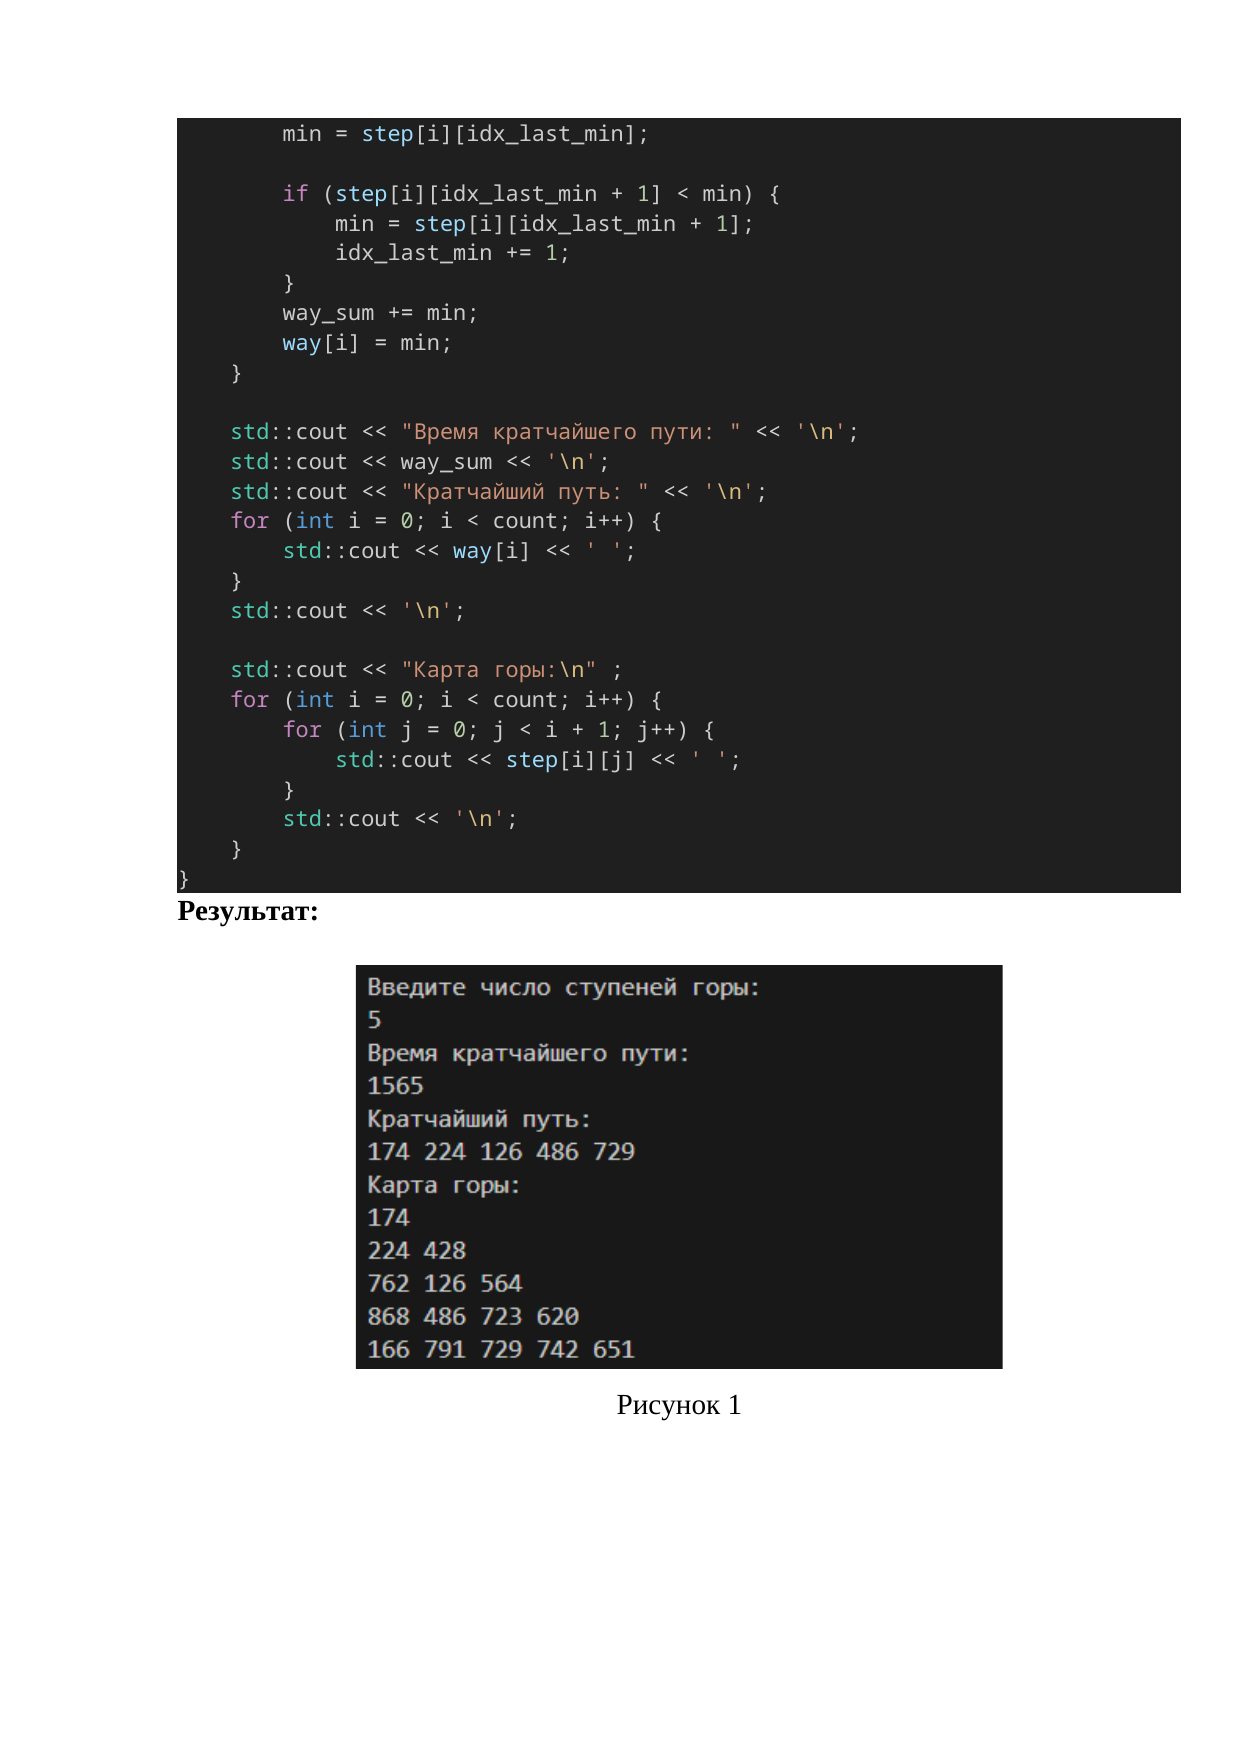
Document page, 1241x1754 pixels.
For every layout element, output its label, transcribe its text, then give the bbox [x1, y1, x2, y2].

text Результат: [177, 893, 1181, 926]
text } [177, 565, 1181, 595]
text } [177, 833, 1181, 863]
text std::cout << '\n'; [177, 803, 1181, 833]
text } [177, 773, 1181, 803]
text for (int i = 0; i < count; i++) { [177, 505, 1181, 535]
text for (int j = 0; j < i + 1; j++) { [177, 714, 1181, 744]
text Рисунок 1 [177, 1387, 1181, 1421]
text } [177, 356, 1181, 386]
text std::cout << '\n'; [177, 595, 1181, 624]
text } [177, 267, 1181, 297]
text std::cout << "Кратчайший путь: " << '\n'; [177, 476, 1181, 505]
text way[i] = min; [177, 327, 1181, 356]
text way_sum += min; [177, 297, 1181, 327]
text idx_last_min += 1; [177, 237, 1181, 267]
text std::cout << "Время кратчайшего пути: " << '\n'; [177, 416, 1181, 446]
text std::cout << way_sum << '\n'; [177, 446, 1181, 476]
text std::cout << way[i] << ' '; [177, 535, 1181, 565]
text for (int i = 0; i < count; i++) { [177, 684, 1181, 714]
text if (step[i][idx_last_min + 1] < min) { [177, 178, 1181, 207]
text std::cout << step[i][j] << ' '; [177, 744, 1181, 773]
text } [177, 863, 1181, 893]
picture [355, 965, 1003, 1369]
text std::cout << "Карта горы:\n" ; [177, 654, 1181, 684]
text min = step[i][idx_last_min]; [177, 118, 1181, 148]
text min = step[i][idx_last_min + 1]; [177, 207, 1181, 237]
